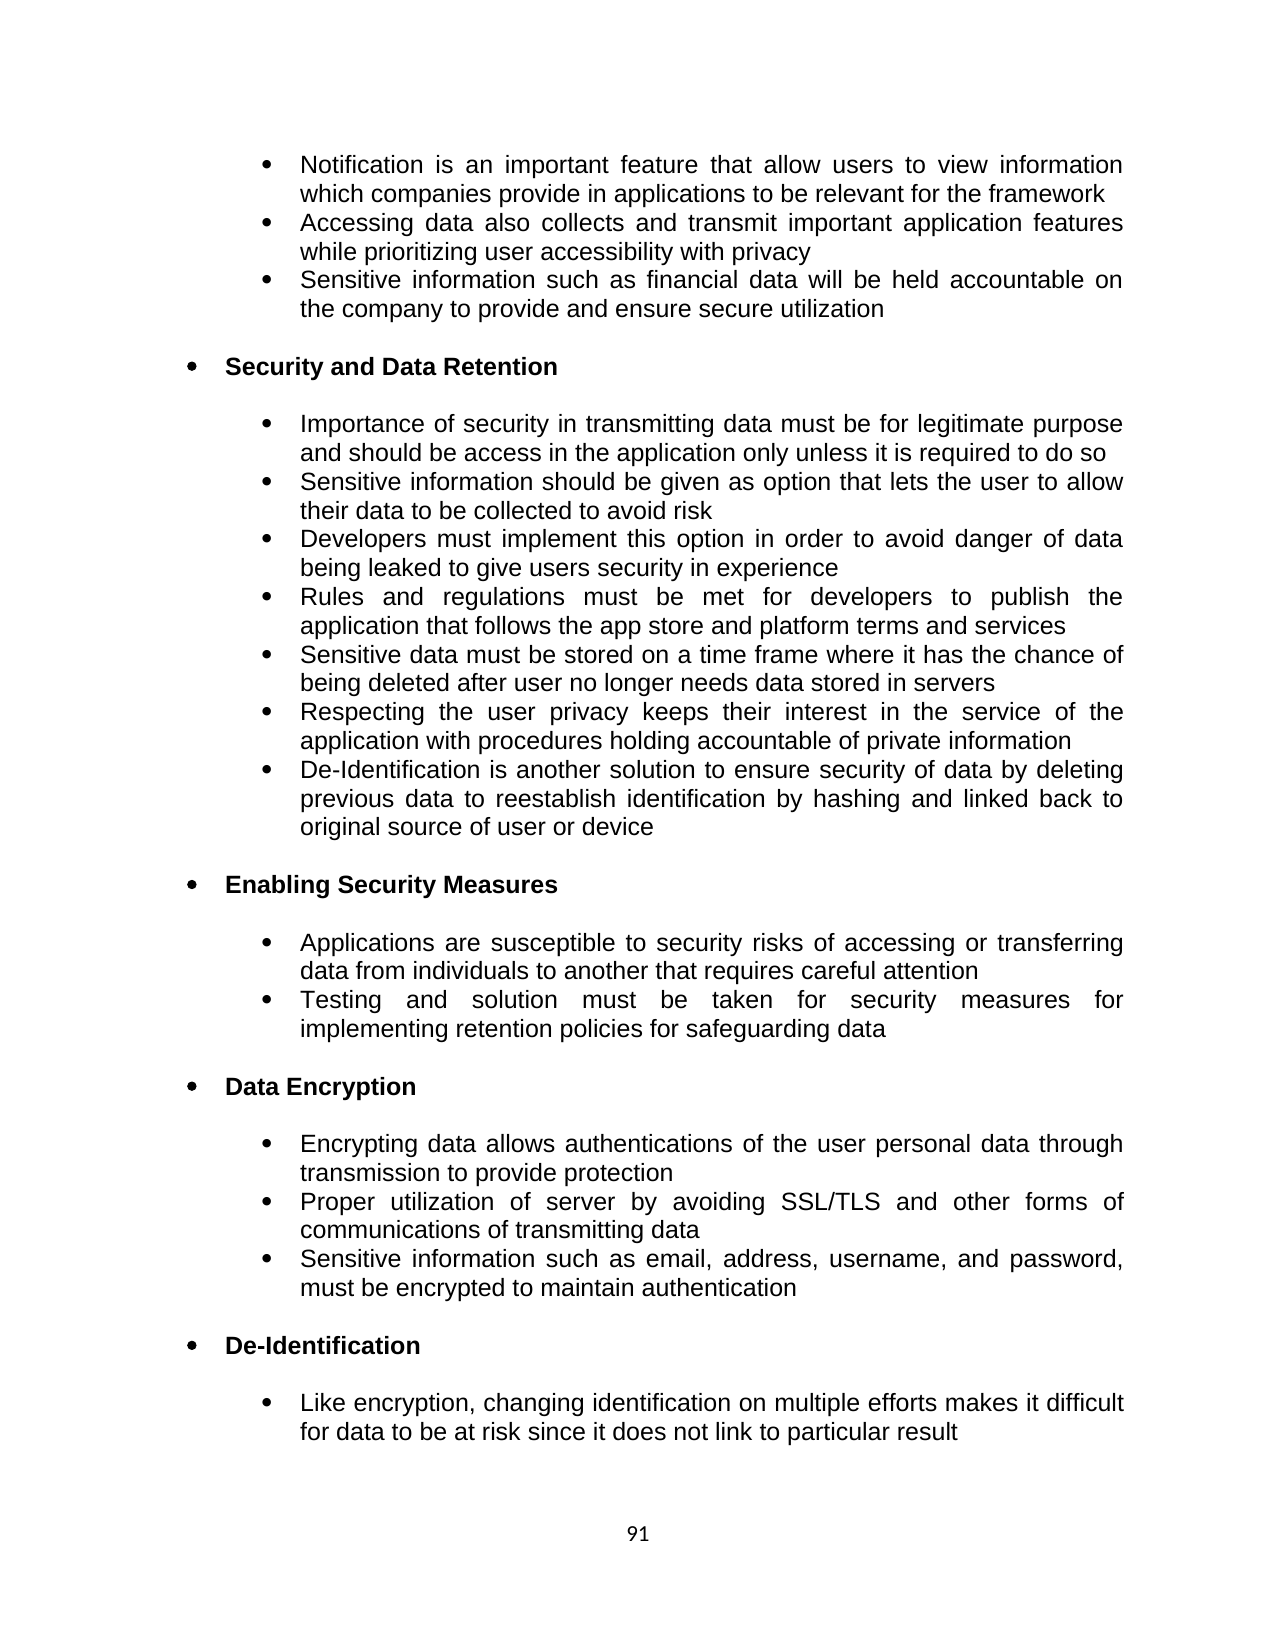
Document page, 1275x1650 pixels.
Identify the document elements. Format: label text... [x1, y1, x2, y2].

list Notification is an important feature that allow users to view information which companies provide in applications to be relevant for the framework [262, 150, 1125, 208]
list Importance of security in transmitting data must be for legitimate purpose and should be access in the application only unless it is required to do so [262, 409, 1125, 467]
list Like encryption, changing identification on multiple efforts makes it difficult for data to be at risk since it does not link to particular result [262, 1388, 1125, 1446]
list Enabling Security Measures [187, 870, 1125, 899]
list Encrypting data allows authentications of the user personal data through transmission to provide protection [262, 1129, 1125, 1187]
list Sensitive information such as financial data will be held accountable on the company to provide and ensure secure utilization [262, 265, 1125, 323]
list Respecting the user privacy keeps their interest in the service of the application with procedures holding accountable of private information [262, 697, 1125, 755]
list Developers must implement this option in order to avoid danger of data being leaked to give users security in experience [262, 524, 1125, 582]
list Sensitive data must be stored on a time frame where it has the chance of being deleted after user no longer needs data stored in servers [262, 639, 1125, 697]
list Data Encryption [187, 1071, 1125, 1100]
list Rules and regulations must be met for developers to publish the application that follows the app store and platform terms and services [262, 582, 1125, 639]
list Security and Data Retention [187, 352, 1125, 380]
list Sensitive information such as email, address, username, and password, must be encrypted to maintain authentication [262, 1244, 1125, 1302]
list Proper utilization of server by avoiding SSL/TLS and other forms of communications of transmitting data [262, 1187, 1125, 1244]
list De-Identification [187, 1331, 1125, 1359]
list Accessing data also collects and transmit important application features while prioritizing user accessibility with privacy [262, 208, 1125, 265]
list Applications are susceptible to security risks of accessing or transferring data from individuals to another that requires careful attention [262, 927, 1125, 985]
list Sensitive information should be given as option that lets the user to allow their data to be collected to avoid risk [262, 467, 1125, 524]
list De-Identification is another solution to ensure security of data by deleting previous data to reestablish identification by hashing and linked back to original source of user or device [262, 755, 1125, 841]
list Testing and solution must be taken for security measures for implementing retention policies for safeguarding data [262, 985, 1125, 1043]
